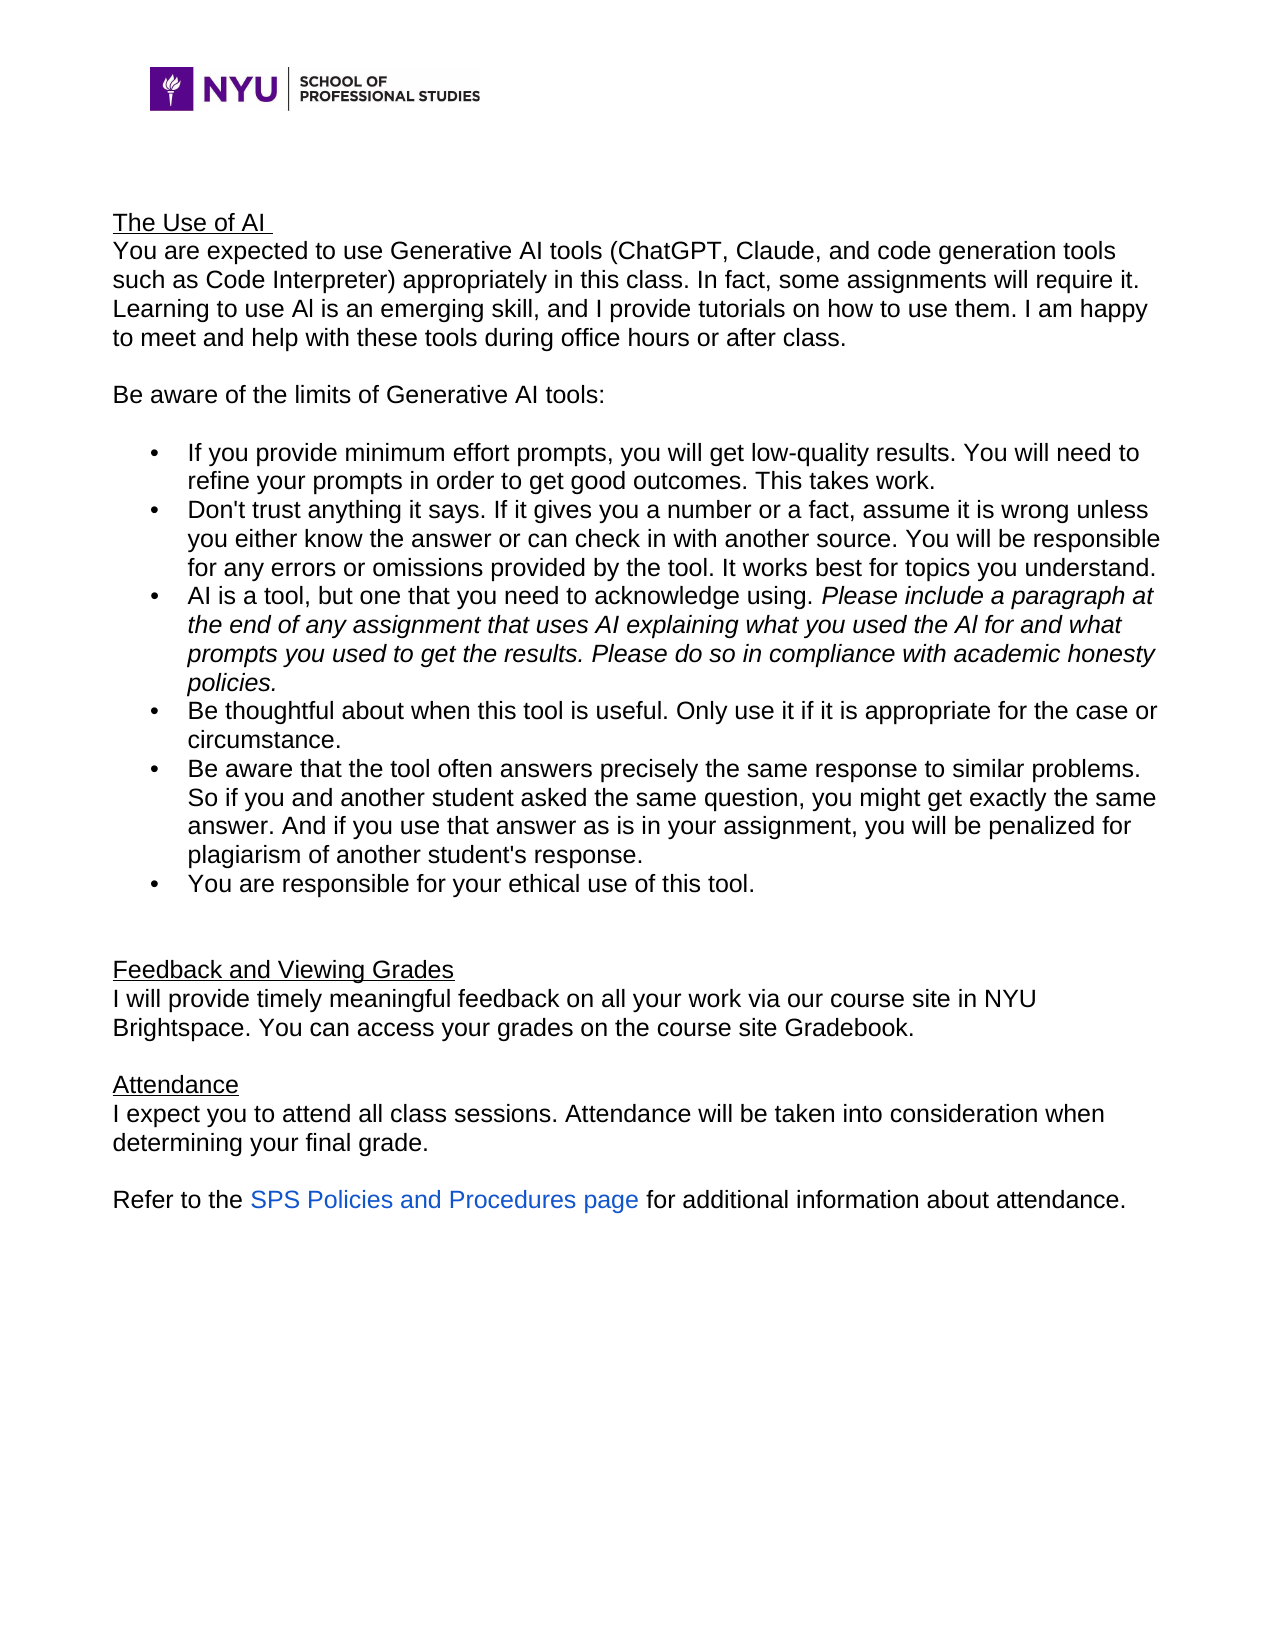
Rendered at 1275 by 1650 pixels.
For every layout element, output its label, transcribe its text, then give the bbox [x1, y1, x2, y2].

list Don't trust anything it says. If it gives you a number or a fact, assume it is wrong unless you either know the answer or can check in with another source. You will be responsible for any errors or omissions provided by the tool. It works best for topics you understand. [150, 495, 1162, 581]
picture [150, 67, 480, 111]
text I will provide timely meaningful feedback on all your work via our course site in NYU Brightspace. You can access your grades on the course site Gradebook. [112, 984, 1162, 1041]
text Feedback and Viewing Grades [112, 955, 1162, 984]
text Attendance [112, 1070, 1162, 1099]
text Be aware of the limits of Generative AI tools: [112, 380, 1162, 409]
text You are expected to use Generative AI tools (ChatGPT, Claude, and code generation tools such as Code Interpreter) appropriately in this class. In fact, some assignments will require it. Learning to use Al is an emerging skill, and I provide tutorials on how to use them. I am happy to meet and help with these tools during office hours or after class. [112, 236, 1162, 351]
text The Use of AI [112, 207, 1162, 236]
list Be thoughtful about when this tool is useful. Only use it if it is appropriate for the case or circumstance. [150, 696, 1162, 754]
list AI is a tool, but one that you need to acknowledge using. Please include a paragraph at the end of any assignment that uses AI explaining what you used the Al for and what prompts you used to get the results. Please do so in compliance with academic honesty policies. [150, 581, 1162, 696]
list You are responsible for your ethical use of this tool. [150, 869, 1162, 897]
list Be aware that the tool often answers precisely the same response to similar problems. So if you and another student asked the same question, you might get exactly the same answer. And if you use that answer as is in your assignment, you will be penalized for plagiarism of another student's response. [150, 754, 1162, 869]
list If you provide minimum effort prompts, you will get low-quality results. You will need to refine your prompts in order to get good outcomes. This takes work. [150, 437, 1162, 495]
text Refer to the SPS Policies and Procedures page for additional information about attendance. [112, 1185, 1162, 1214]
text I expect you to attend all class sessions. Attendance will be taken into consideration when determining your final grade. [112, 1099, 1162, 1156]
